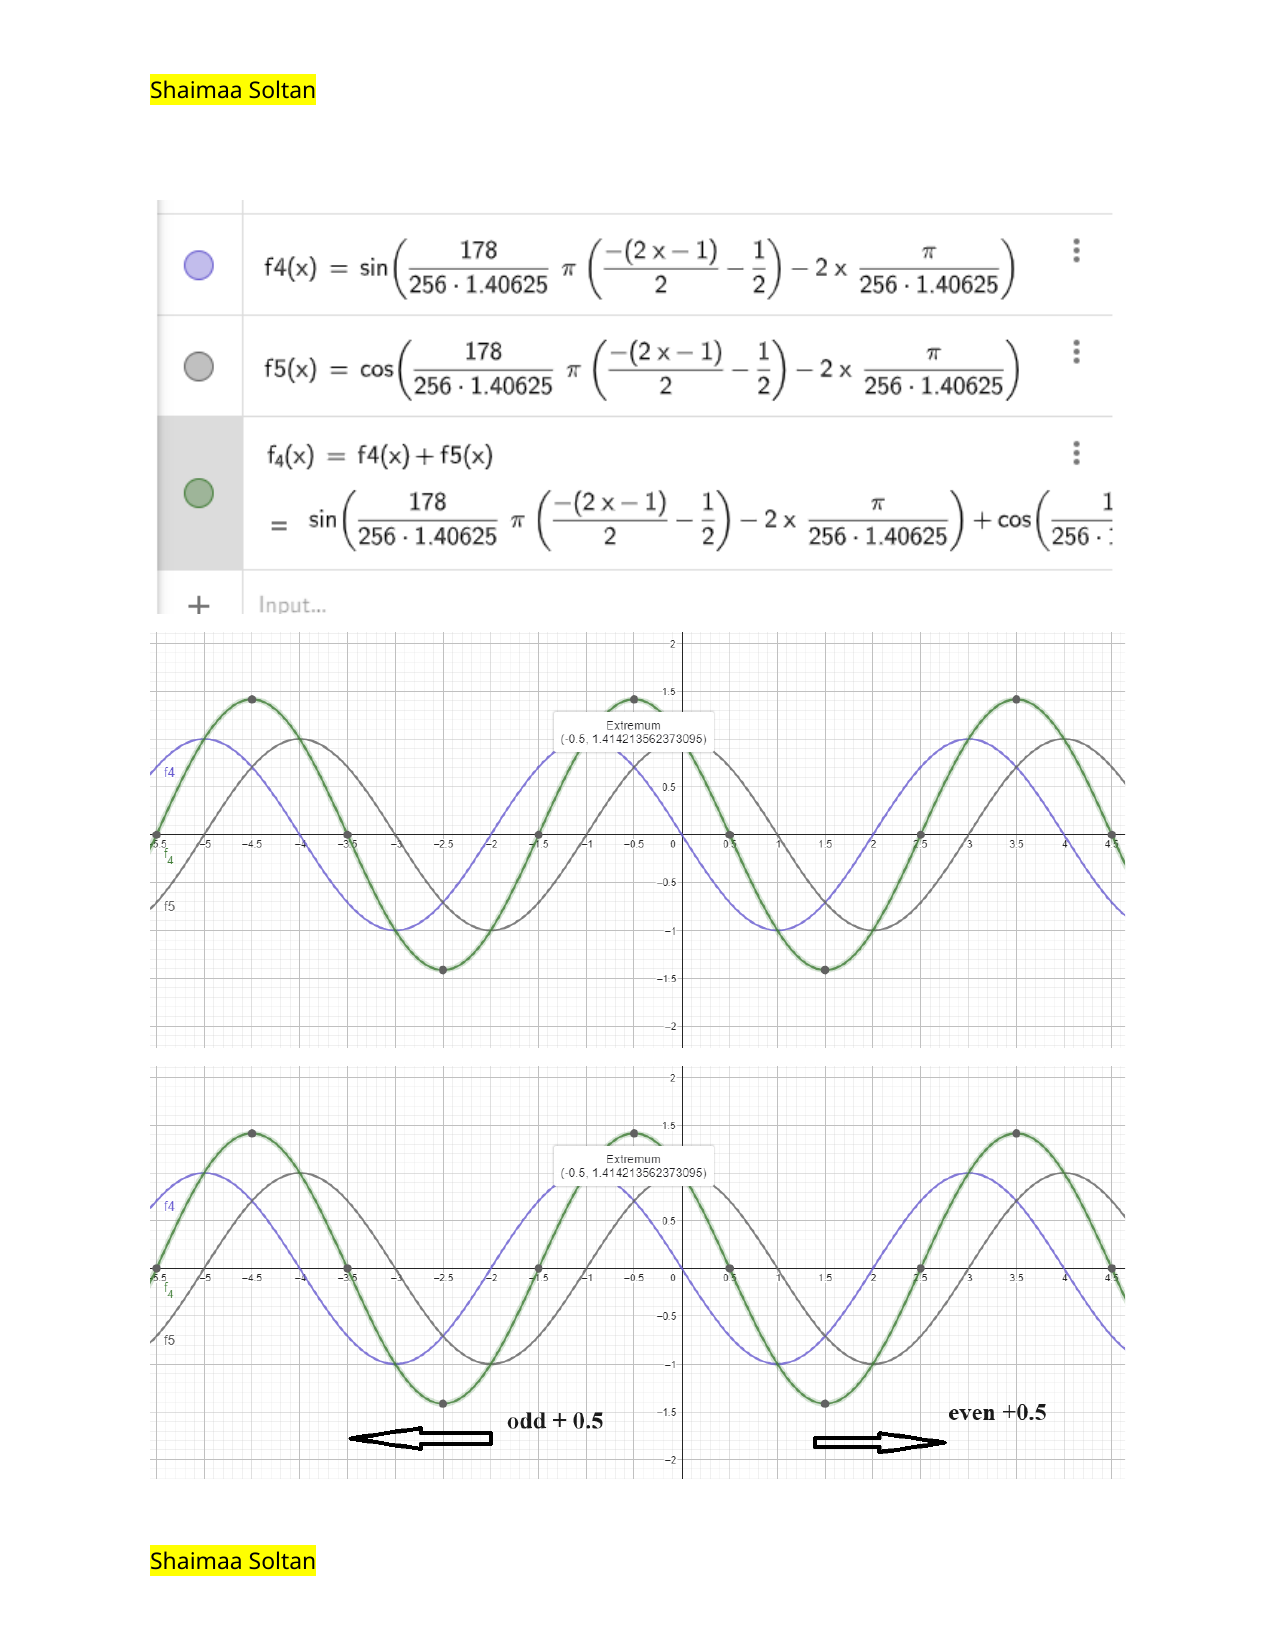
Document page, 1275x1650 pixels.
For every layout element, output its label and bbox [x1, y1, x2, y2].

picture [150, 632, 1125, 1048]
picture [150, 200, 1125, 614]
picture [150, 1066, 1125, 1479]
